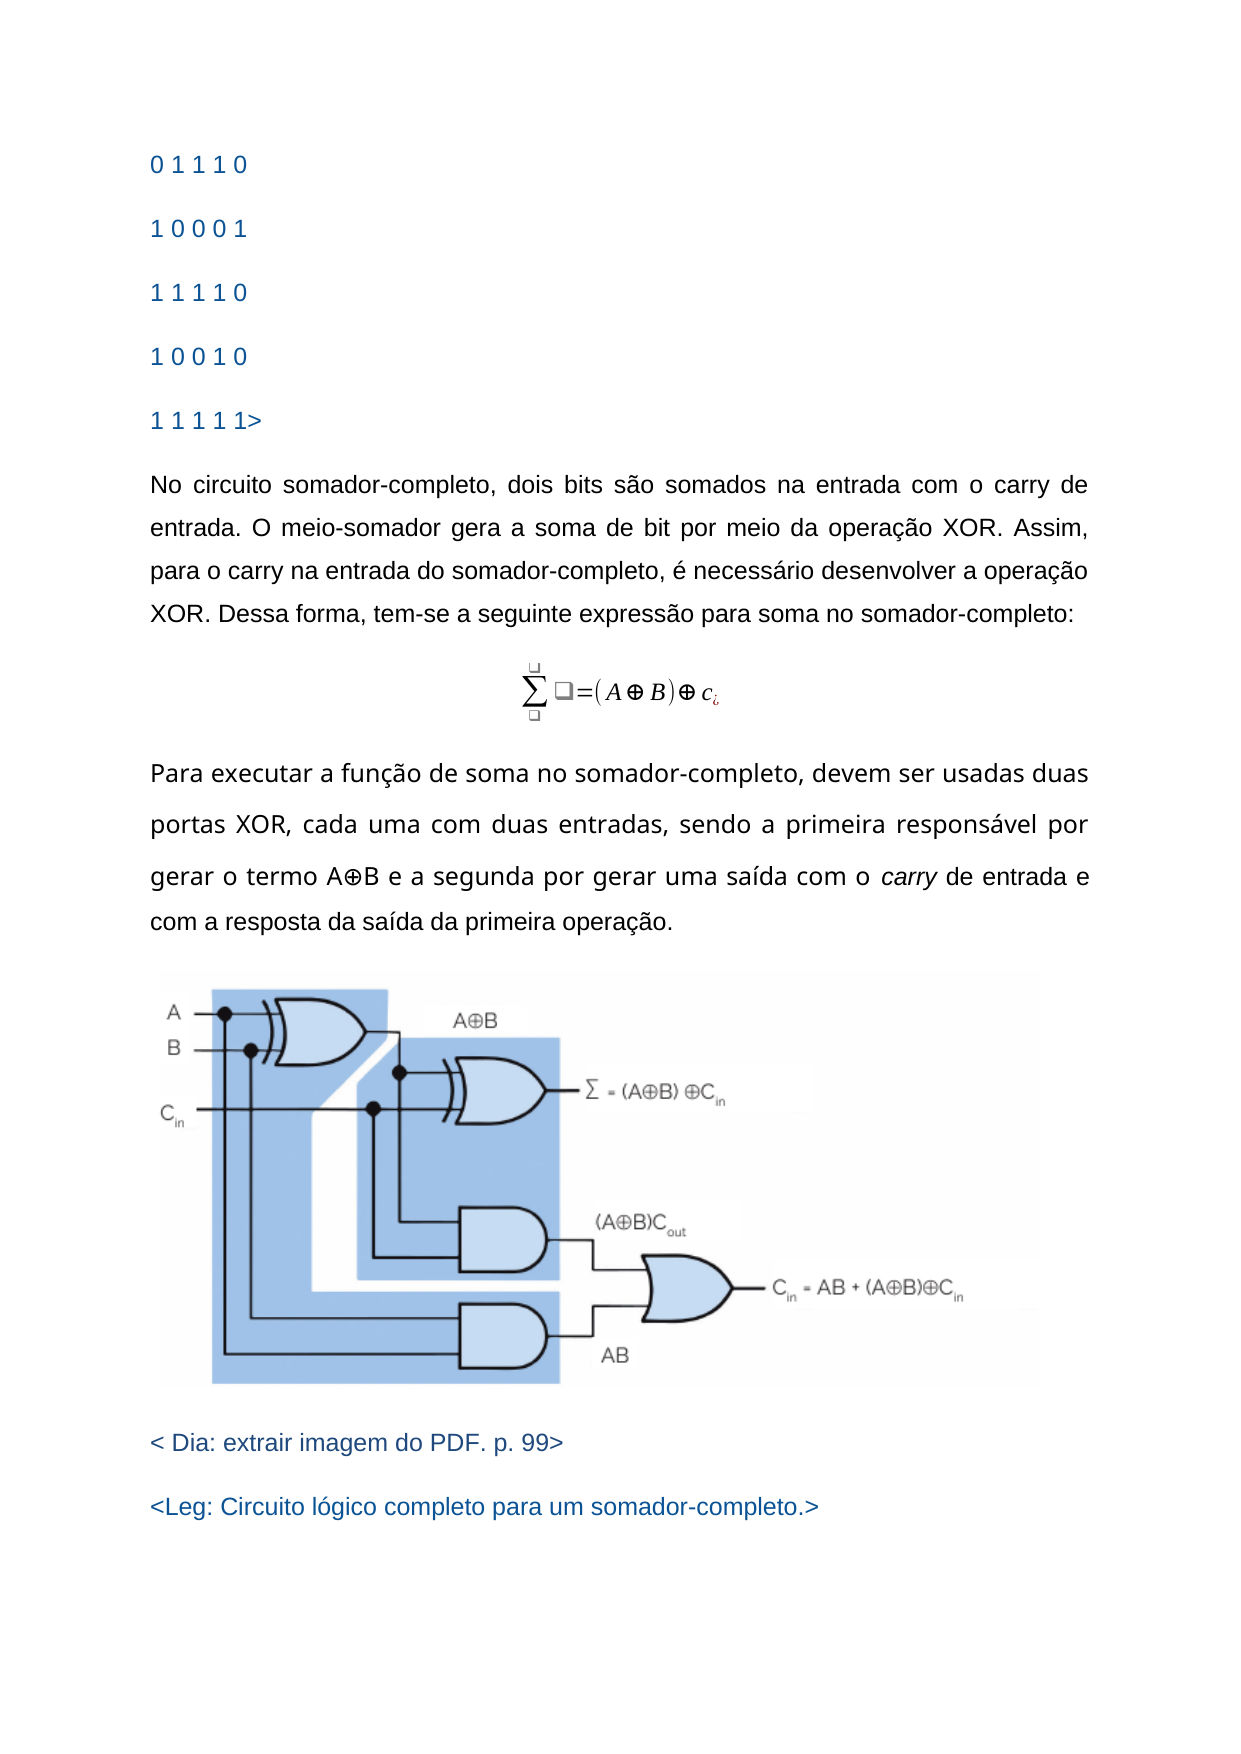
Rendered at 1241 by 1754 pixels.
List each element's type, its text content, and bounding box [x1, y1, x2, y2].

text No circuito somador-completo, dois bits são somados na entrada com o carry de entrada. O meio-somador gera a soma de bit por meio da operação XOR. Assim, para o carry na entrada do somador-completo, é necessário desenvolver a operação XOR. Dessa forma, tem-se a seguinte expressão para soma no somador-completo: [150, 470, 1090, 628]
text 1 0 0 0 1 [150, 214, 1090, 243]
picture [150, 970, 1040, 1394]
text 1 1 1 1 1> [150, 406, 1090, 434]
text Para executar a função de soma no somador-completo, devem ser usadas duas portas XOR, cada uma com duas entradas, sendo a primeira responsável por gerar o termo A⊕B e a segunda por gerar uma saída com o carry de entrada e com a resposta da saída da primeira operação. [150, 756, 1090, 935]
text 1 1 1 1 0 [150, 278, 1090, 307]
text < Dia: extrair imagem do PDF. p. 99> [150, 1428, 1090, 1457]
text 0 1 1 1 0 [150, 150, 1090, 179]
text 1 0 0 1 0 [150, 342, 1090, 371]
text <Leg: Circuito lógico completo para um somador-completo.> [150, 1492, 1090, 1521]
